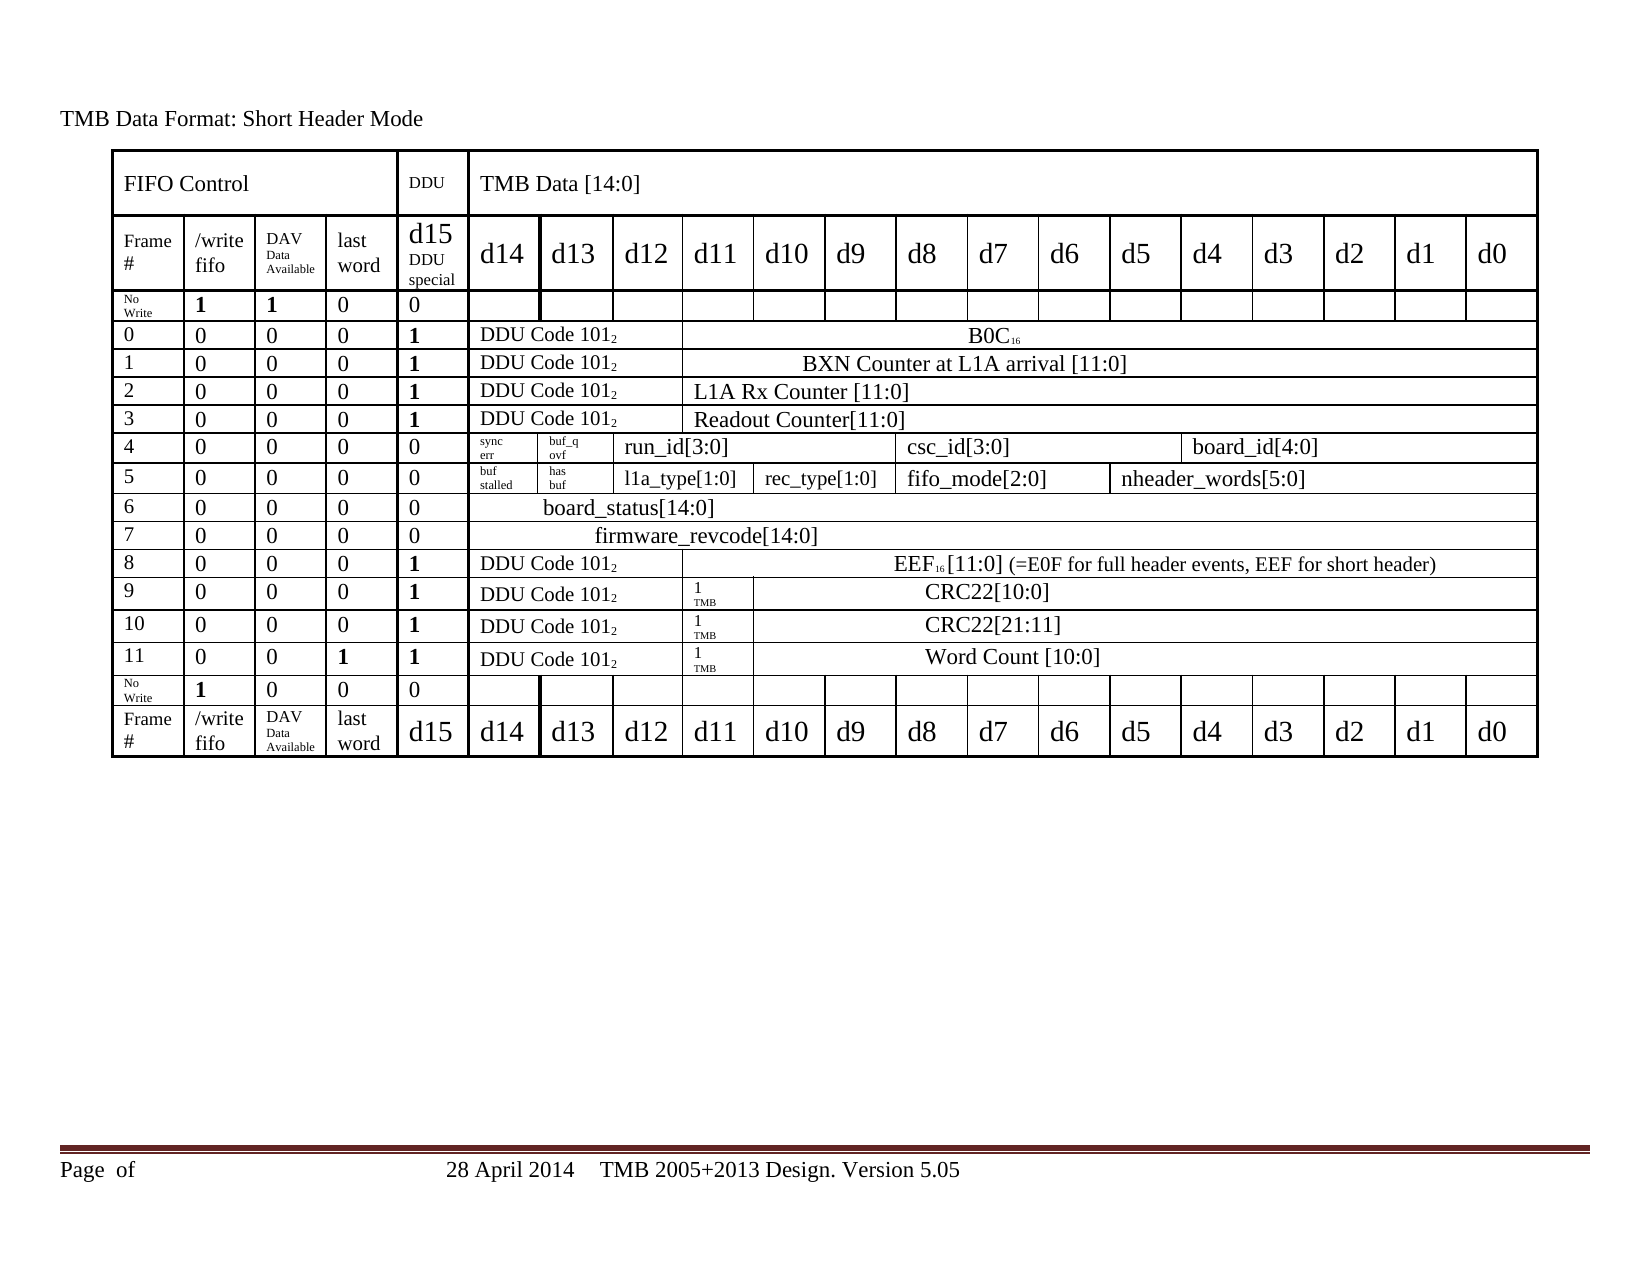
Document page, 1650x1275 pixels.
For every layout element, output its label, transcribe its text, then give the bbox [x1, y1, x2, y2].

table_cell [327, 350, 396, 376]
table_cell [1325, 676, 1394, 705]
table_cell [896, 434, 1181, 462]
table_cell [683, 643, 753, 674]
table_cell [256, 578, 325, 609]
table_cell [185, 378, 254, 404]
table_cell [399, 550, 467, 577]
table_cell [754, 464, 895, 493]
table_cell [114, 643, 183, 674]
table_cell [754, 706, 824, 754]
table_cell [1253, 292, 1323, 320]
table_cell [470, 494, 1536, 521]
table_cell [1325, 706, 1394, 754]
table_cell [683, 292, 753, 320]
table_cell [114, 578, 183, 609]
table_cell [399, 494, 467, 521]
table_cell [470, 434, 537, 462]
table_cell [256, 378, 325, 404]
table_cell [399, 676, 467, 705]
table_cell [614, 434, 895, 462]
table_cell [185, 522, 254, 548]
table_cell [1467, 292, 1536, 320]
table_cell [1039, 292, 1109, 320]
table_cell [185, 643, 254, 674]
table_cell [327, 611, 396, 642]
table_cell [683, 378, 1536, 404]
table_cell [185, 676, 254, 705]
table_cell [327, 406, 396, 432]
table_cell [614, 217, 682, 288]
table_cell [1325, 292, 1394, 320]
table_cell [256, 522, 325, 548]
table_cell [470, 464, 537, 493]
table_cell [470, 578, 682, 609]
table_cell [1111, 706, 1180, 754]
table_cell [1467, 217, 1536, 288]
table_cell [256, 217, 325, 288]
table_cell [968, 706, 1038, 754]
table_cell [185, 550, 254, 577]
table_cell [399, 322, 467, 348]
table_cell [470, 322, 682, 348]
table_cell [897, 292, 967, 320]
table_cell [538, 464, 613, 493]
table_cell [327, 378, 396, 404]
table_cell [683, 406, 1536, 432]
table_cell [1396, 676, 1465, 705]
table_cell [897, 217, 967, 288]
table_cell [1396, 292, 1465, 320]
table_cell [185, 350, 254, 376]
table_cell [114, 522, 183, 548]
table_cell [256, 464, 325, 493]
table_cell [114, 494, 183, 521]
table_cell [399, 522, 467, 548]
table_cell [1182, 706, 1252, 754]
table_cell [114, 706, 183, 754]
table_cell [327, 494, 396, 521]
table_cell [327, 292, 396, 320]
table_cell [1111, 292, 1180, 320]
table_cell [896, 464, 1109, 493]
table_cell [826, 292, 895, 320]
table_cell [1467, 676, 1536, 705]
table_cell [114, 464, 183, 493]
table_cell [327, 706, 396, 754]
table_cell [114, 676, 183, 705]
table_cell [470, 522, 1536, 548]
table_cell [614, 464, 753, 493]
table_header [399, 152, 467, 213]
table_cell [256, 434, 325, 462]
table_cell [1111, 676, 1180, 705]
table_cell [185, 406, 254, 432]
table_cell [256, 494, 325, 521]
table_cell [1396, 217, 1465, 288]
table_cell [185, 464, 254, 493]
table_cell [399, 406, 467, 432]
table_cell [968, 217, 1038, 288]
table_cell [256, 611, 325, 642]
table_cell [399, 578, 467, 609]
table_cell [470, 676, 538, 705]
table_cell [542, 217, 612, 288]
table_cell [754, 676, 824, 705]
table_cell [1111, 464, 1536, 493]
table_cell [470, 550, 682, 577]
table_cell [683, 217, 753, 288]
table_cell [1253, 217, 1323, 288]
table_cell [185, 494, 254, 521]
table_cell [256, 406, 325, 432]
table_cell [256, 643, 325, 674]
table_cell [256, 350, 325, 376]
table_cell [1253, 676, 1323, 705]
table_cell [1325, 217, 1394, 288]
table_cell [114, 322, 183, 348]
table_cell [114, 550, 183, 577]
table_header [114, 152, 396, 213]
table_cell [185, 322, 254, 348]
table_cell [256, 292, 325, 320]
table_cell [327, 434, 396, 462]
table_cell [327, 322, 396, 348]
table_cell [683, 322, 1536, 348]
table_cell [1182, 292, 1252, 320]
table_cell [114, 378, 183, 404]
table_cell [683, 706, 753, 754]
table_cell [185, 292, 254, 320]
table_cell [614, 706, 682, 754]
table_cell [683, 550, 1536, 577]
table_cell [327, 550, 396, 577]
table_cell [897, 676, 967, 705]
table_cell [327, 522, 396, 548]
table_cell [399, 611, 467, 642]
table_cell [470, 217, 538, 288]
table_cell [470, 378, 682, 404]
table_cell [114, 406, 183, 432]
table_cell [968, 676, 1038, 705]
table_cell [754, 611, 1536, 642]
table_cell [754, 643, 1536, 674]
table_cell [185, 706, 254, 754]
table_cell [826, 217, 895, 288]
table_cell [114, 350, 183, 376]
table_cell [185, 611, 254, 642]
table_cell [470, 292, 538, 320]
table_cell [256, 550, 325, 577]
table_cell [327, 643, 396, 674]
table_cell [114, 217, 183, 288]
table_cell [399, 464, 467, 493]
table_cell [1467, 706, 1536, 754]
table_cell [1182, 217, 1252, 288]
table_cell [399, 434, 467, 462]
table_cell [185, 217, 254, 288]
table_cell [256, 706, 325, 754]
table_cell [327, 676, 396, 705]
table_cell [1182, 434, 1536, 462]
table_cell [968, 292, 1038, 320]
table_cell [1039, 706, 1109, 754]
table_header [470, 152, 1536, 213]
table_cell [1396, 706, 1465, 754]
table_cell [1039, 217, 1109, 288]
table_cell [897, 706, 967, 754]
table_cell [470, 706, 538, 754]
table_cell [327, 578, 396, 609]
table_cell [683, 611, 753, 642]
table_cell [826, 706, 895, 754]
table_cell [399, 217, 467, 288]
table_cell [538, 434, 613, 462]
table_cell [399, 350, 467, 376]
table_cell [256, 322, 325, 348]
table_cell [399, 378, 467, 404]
text TMB Data Format: Short Header Mode [60, 105, 1590, 131]
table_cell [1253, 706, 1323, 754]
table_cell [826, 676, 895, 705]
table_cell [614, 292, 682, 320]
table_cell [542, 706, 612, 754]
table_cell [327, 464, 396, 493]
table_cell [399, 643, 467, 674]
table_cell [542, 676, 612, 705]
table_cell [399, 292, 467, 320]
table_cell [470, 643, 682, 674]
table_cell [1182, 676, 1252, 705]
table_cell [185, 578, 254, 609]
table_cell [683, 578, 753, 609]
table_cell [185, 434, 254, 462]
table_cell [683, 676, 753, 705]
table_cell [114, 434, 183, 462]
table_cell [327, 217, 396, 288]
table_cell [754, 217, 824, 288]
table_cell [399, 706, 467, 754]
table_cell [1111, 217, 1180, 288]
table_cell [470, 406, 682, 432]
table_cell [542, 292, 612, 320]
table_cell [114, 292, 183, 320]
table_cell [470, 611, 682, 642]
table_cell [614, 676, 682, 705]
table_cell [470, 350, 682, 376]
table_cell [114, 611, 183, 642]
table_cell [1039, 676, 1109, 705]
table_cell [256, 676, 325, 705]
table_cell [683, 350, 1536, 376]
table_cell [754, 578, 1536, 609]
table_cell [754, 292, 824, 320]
